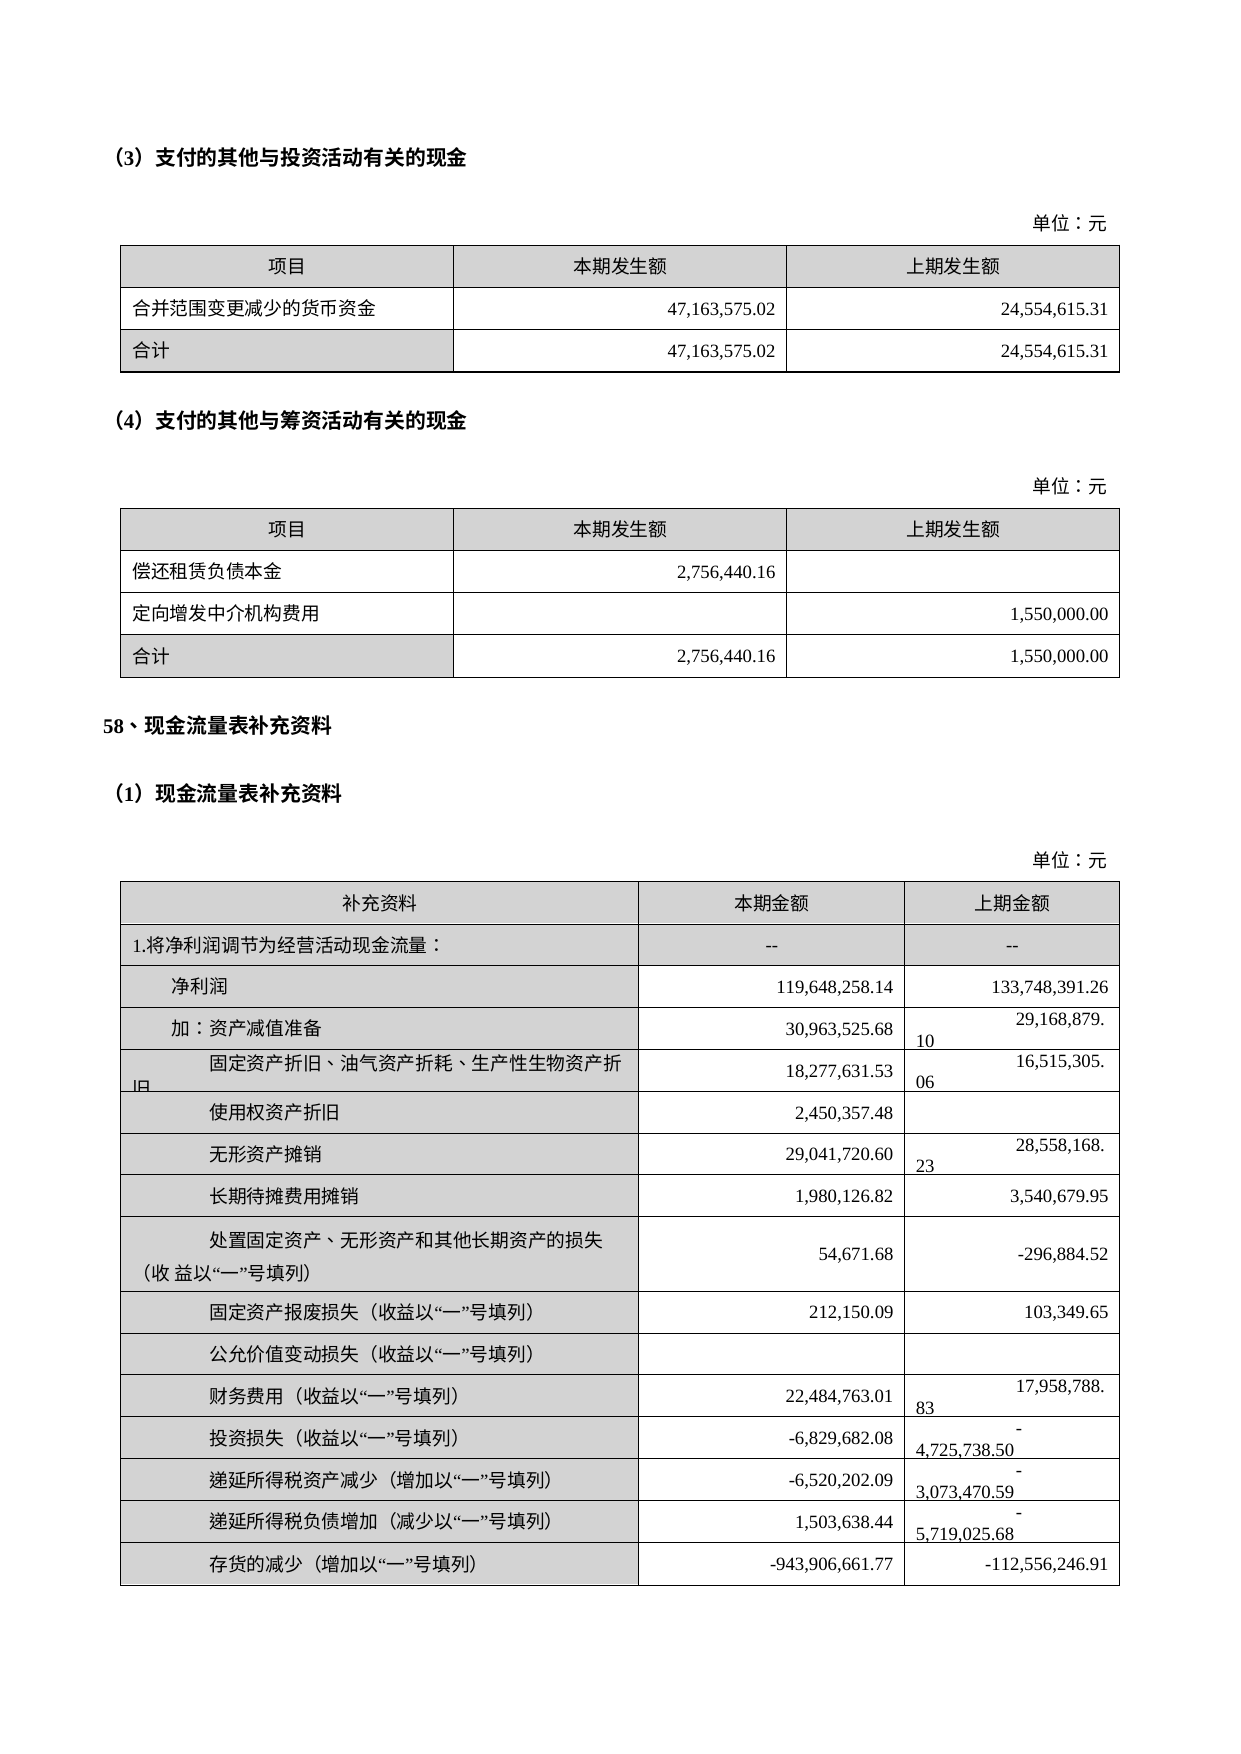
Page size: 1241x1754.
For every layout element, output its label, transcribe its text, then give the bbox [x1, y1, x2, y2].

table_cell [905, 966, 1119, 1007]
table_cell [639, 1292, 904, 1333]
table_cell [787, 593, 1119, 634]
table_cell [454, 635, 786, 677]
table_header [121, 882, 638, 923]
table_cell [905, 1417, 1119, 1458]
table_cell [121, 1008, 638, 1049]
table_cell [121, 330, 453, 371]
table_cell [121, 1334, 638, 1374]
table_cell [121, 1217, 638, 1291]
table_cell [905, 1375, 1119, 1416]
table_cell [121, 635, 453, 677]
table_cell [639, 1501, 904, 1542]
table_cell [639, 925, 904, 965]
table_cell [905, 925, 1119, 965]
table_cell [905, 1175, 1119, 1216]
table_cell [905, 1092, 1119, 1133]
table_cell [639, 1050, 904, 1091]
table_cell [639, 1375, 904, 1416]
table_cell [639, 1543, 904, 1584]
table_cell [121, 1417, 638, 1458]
subtitle （3）支付的其他与投资活动有关的现金 [65, 143, 1175, 171]
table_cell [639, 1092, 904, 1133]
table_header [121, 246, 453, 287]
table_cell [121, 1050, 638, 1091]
text 单位：元 [1032, 211, 1175, 236]
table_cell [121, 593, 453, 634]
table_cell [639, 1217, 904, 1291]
subtitle （4）支付的其他与筹资活动有关的现金 [65, 406, 1175, 434]
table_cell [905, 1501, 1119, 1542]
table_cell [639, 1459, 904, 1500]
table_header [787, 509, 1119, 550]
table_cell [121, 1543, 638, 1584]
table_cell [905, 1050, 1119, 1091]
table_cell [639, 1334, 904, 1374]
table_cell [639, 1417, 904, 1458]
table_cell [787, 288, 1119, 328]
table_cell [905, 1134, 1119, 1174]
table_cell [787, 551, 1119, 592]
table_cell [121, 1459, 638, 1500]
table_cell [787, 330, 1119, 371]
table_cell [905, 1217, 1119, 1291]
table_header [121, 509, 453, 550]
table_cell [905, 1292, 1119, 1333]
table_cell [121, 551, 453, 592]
subtitle （1）现金流量表补充资料 [65, 779, 1175, 807]
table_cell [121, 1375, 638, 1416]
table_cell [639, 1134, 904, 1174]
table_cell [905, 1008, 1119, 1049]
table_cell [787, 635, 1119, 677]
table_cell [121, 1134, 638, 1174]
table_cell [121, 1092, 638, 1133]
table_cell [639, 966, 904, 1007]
text 单位：元 [1032, 847, 1175, 873]
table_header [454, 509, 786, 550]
subtitle 58、现金流量表补充资料 [65, 711, 1175, 739]
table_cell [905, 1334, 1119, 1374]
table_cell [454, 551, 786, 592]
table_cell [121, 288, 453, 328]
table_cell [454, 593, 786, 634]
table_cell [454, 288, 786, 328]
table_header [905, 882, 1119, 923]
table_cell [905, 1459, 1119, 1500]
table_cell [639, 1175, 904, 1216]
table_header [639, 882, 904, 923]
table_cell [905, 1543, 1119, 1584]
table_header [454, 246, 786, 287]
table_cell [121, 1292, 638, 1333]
text 单位：元 [1032, 474, 1175, 499]
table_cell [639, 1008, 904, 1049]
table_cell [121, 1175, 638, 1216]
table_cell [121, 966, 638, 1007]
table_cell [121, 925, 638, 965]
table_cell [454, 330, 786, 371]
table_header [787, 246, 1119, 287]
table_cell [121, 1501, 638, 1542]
